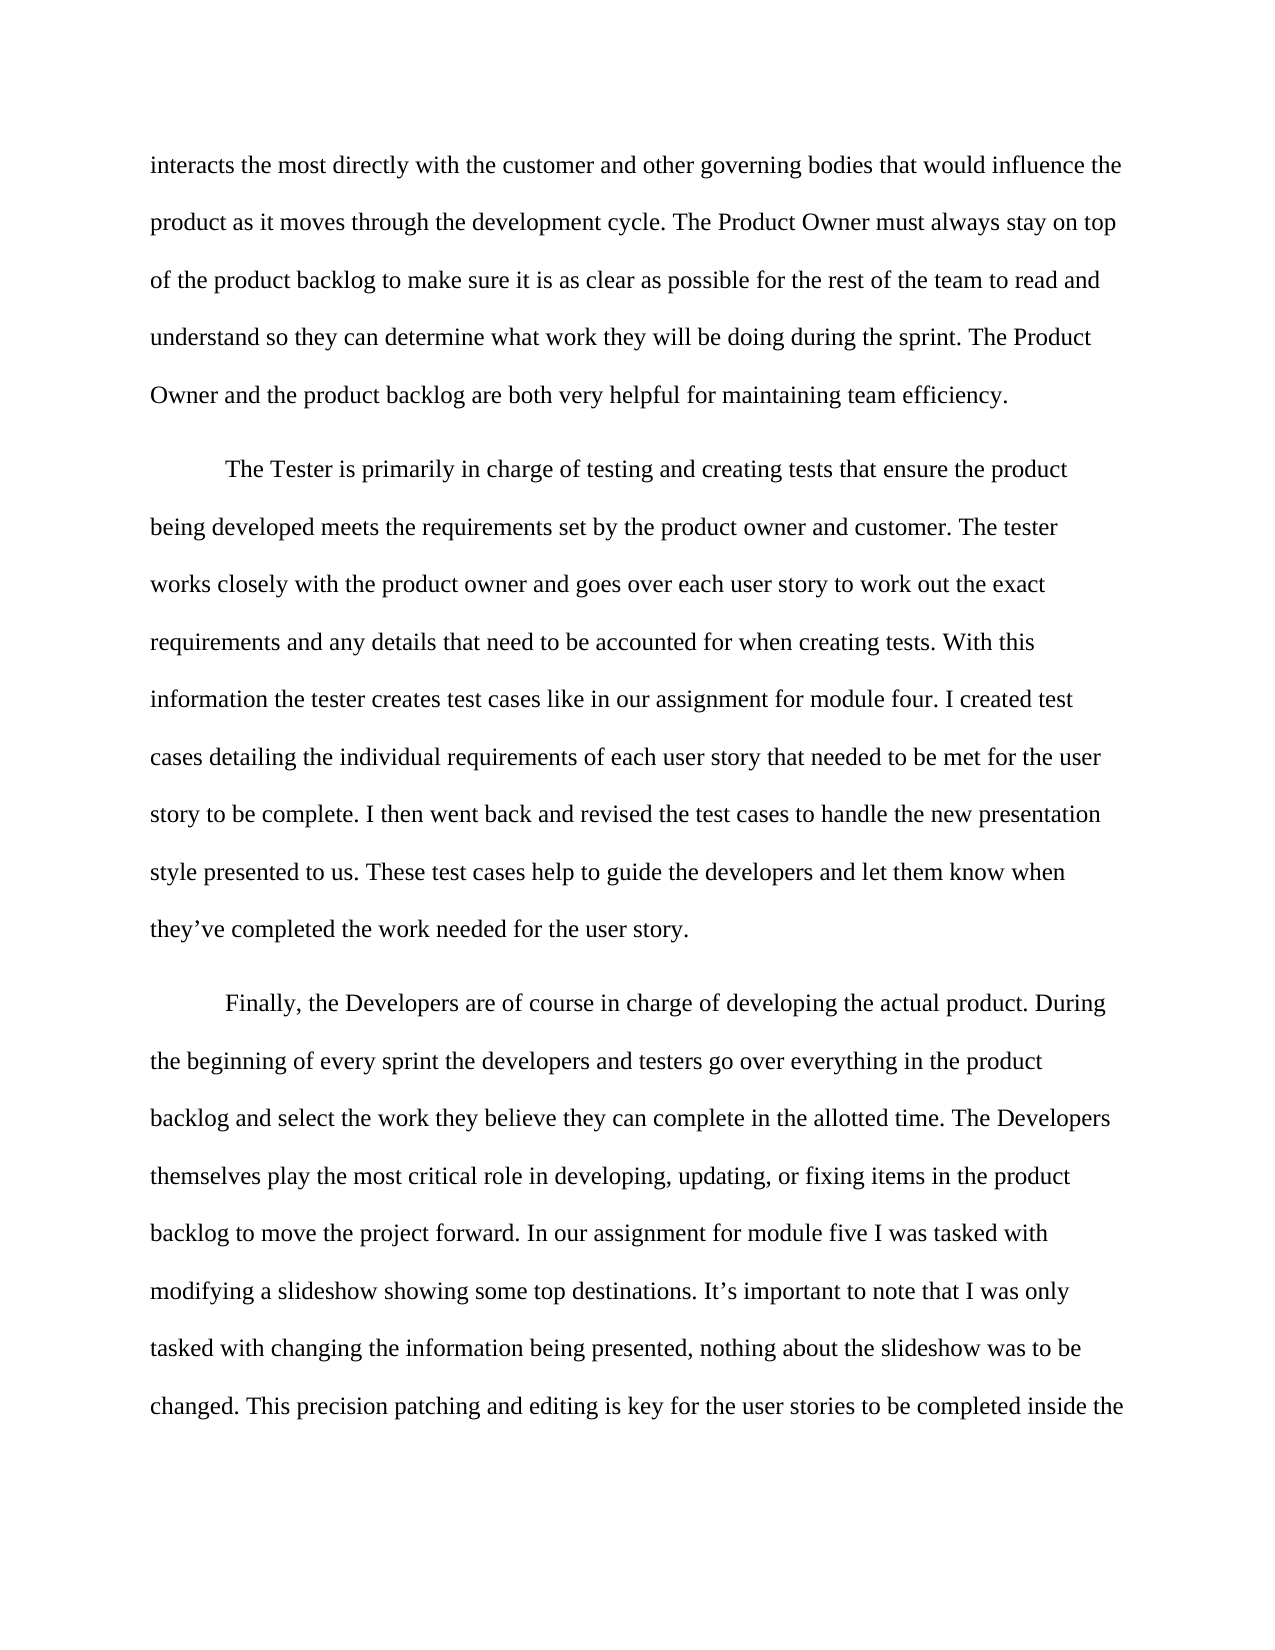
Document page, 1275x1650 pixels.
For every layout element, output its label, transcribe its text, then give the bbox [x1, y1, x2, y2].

text The Tester is primarily in charge of testing and creating tests that ensure the product being developed meets the requirements set by the product owner and customer. The tester works closely with the product owner and goes over each user story to work out the exact requirements and any details that need to be accounted for when creating tests. With this information the tester creates test cases like in our assignment for module four. I created test cases detailing the individual requirements of each user story that needed to be met for the user story to be complete. I then went back and revised the test cases to handle the new presentation style presented to us. These test cases help to guide the developers and let them know when they’ve completed the work needed for the user story. [150, 454, 1125, 943]
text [150, 150, 1125, 409]
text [150, 988, 1125, 1419]
